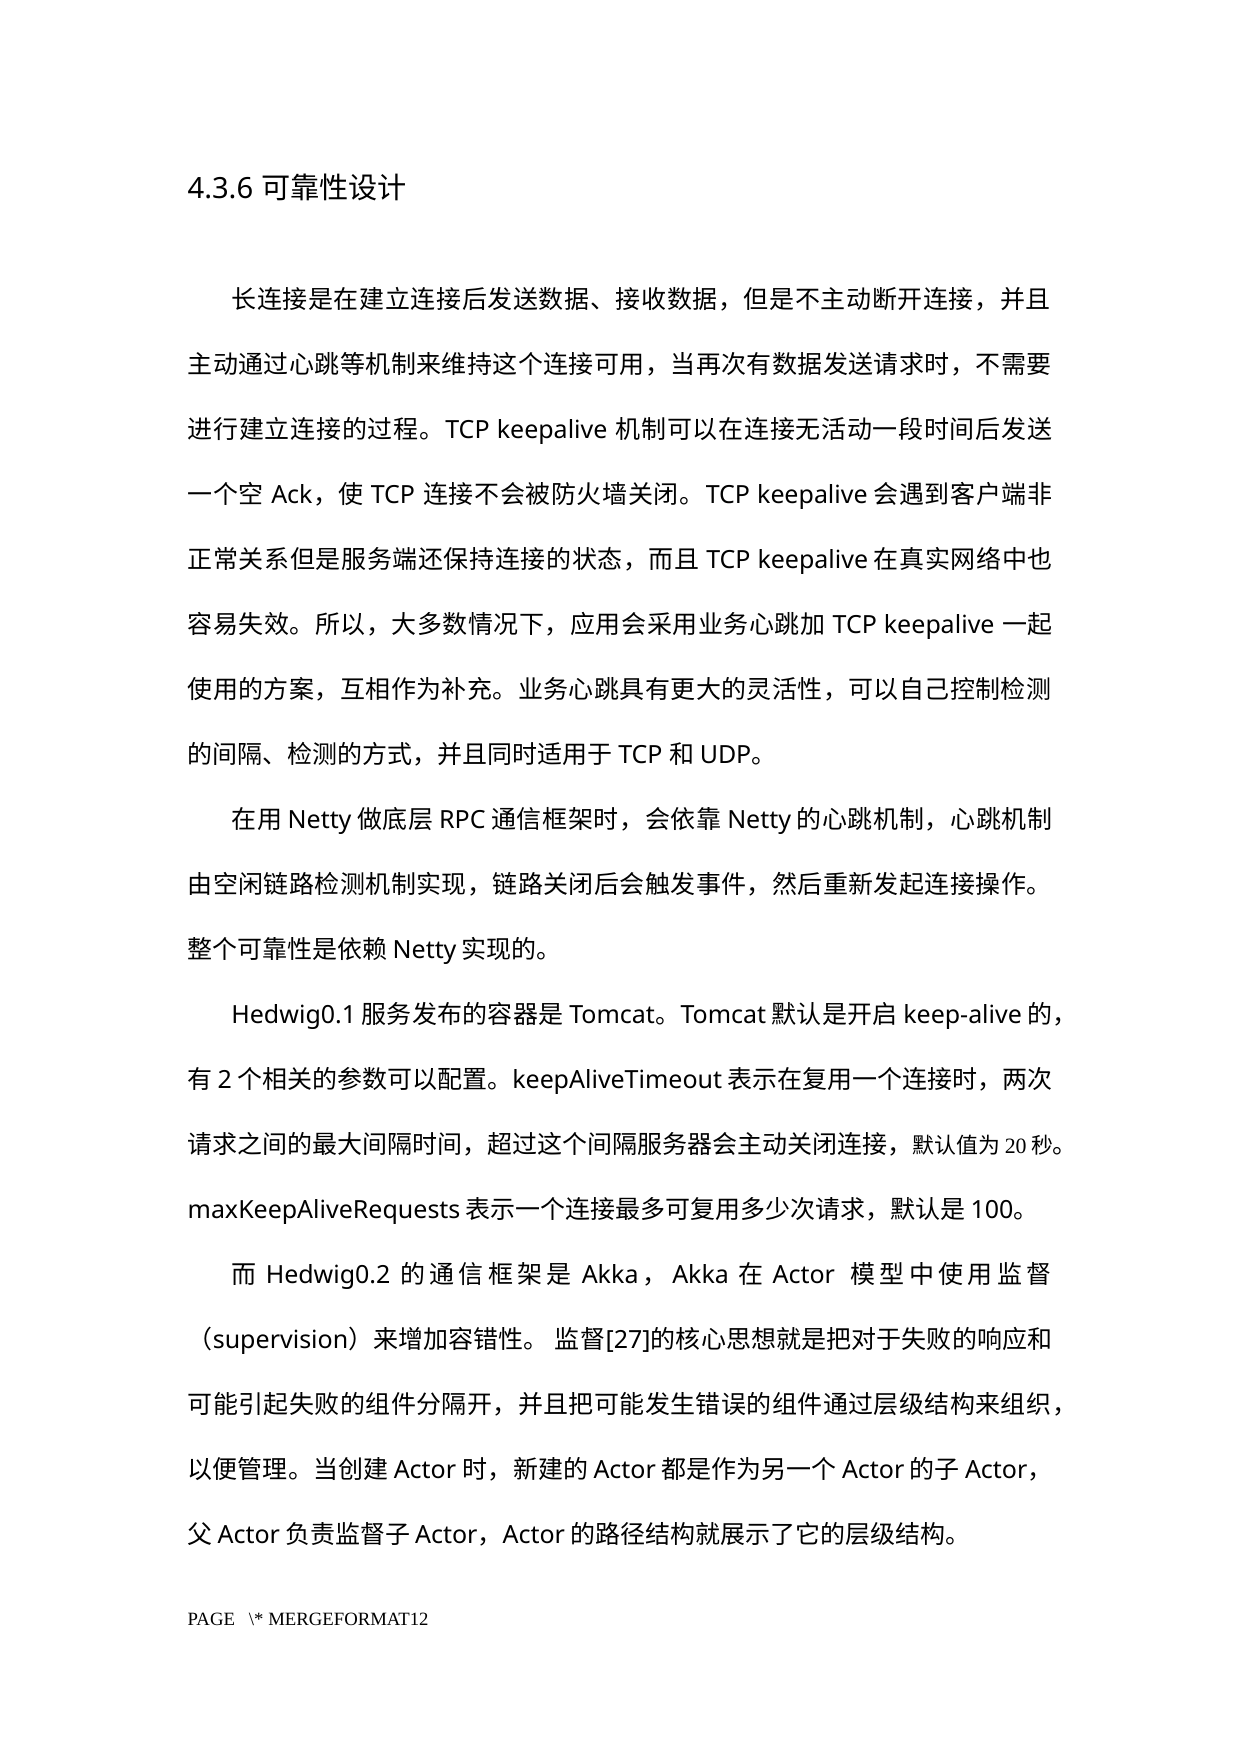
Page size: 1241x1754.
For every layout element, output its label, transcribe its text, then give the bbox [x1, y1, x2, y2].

subtitle 4.3.6 可靠性设计 [187, 153, 1053, 218]
text 在用Netty做底层RPC通信框架时，会依靠Netty的心跳机制，心跳机制由空闲链路检测机制实现，链路关闭后会触发事件，然后重新发起连接操作。整个可靠性是依赖Netty实现的。 [187, 785, 1053, 980]
text 而Hedwig0.2的通信框架是Akka，Akka在Actor 模型中使用监督（supervision）来增加容错性。 监督[27]的核心思想就是把对于失败的响应和可能引起失败的组件分隔开，并且把可能发生错误的组件通过层级结构来组织，以便管理。当创建Actor 时，新建的Actor都是作为另一个Actor的子Actor，父Actor负责监督子Actor，Actor的路径结构就展示了它的层级结构。 [187, 1240, 1053, 1565]
text Hedwig0.1服务发布的容器是Tomcat。Tomcat默认是开启keep-alive的，有2个相关的参数可以配置。keepAliveTimeout表示在复用一个连接时，两次请求之间的最大间隔时间，超过这个间隔服务器会主动关闭连接，默认值为20秒。maxKeepAliveRequests表示一个连接最多可复用多少次请求，默认是100。 [187, 980, 1053, 1240]
text 长连接是在建立连接后发送数据、接收数据，但是不主动断开连接，并且主动通过心跳等机制来维持这个连接可用，当再次有数据发送请求时，不需要进行建立连接的过程。TCP keepalive 机制可以在连接无活动一段时间后发送一个空 Ack，使 TCP 连接不会被防火墙关闭。TCP keepalive会遇到客户端非正常关系但是服务端还保持连接的状态，而且TCP keepalive在真实网络中也容易失效。所以，大多数情况下，应用会采用业务心跳加TCP keepalive 一起使用的方案，互相作为补充。业务心跳具有更大的灵活性，可以自己控制检测的间隔、检测的方式，并且同时适用于 TCP 和 UDP。 [187, 265, 1053, 785]
